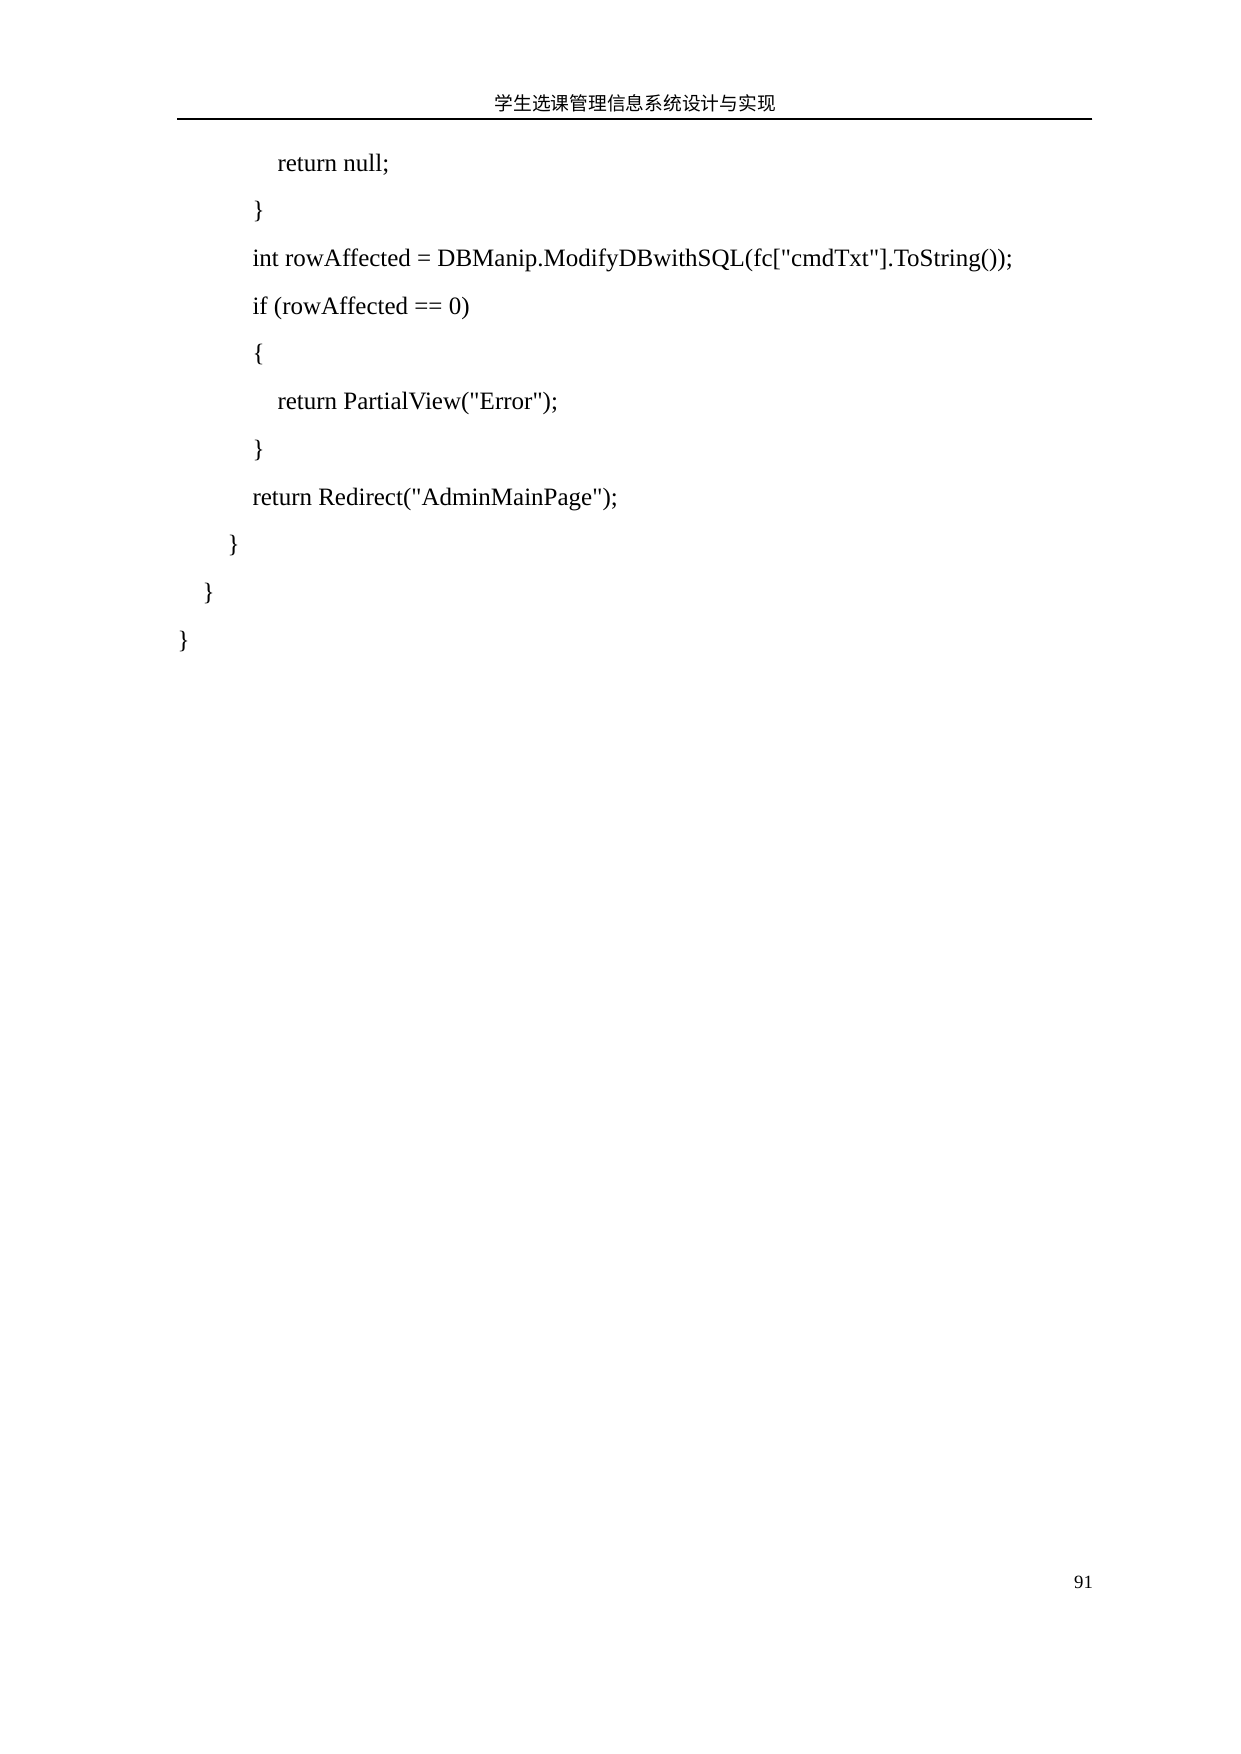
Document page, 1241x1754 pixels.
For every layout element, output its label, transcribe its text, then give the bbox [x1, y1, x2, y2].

text } [177, 529, 1092, 558]
text if (rowAffected == 0) [177, 291, 1092, 319]
text } [177, 577, 1092, 606]
text } [177, 434, 1092, 463]
text { [177, 338, 1092, 367]
text } [177, 195, 1092, 224]
text return Redirect("AdminMainPage"); [177, 482, 1092, 510]
text return null; [177, 148, 1092, 176]
text } [177, 625, 1092, 653]
text int rowAffected = DBManip.ModifyDBwithSQL(fc["cmdTxt"].ToString()); [177, 243, 1092, 272]
text return PartialView("Error"); [177, 386, 1092, 415]
